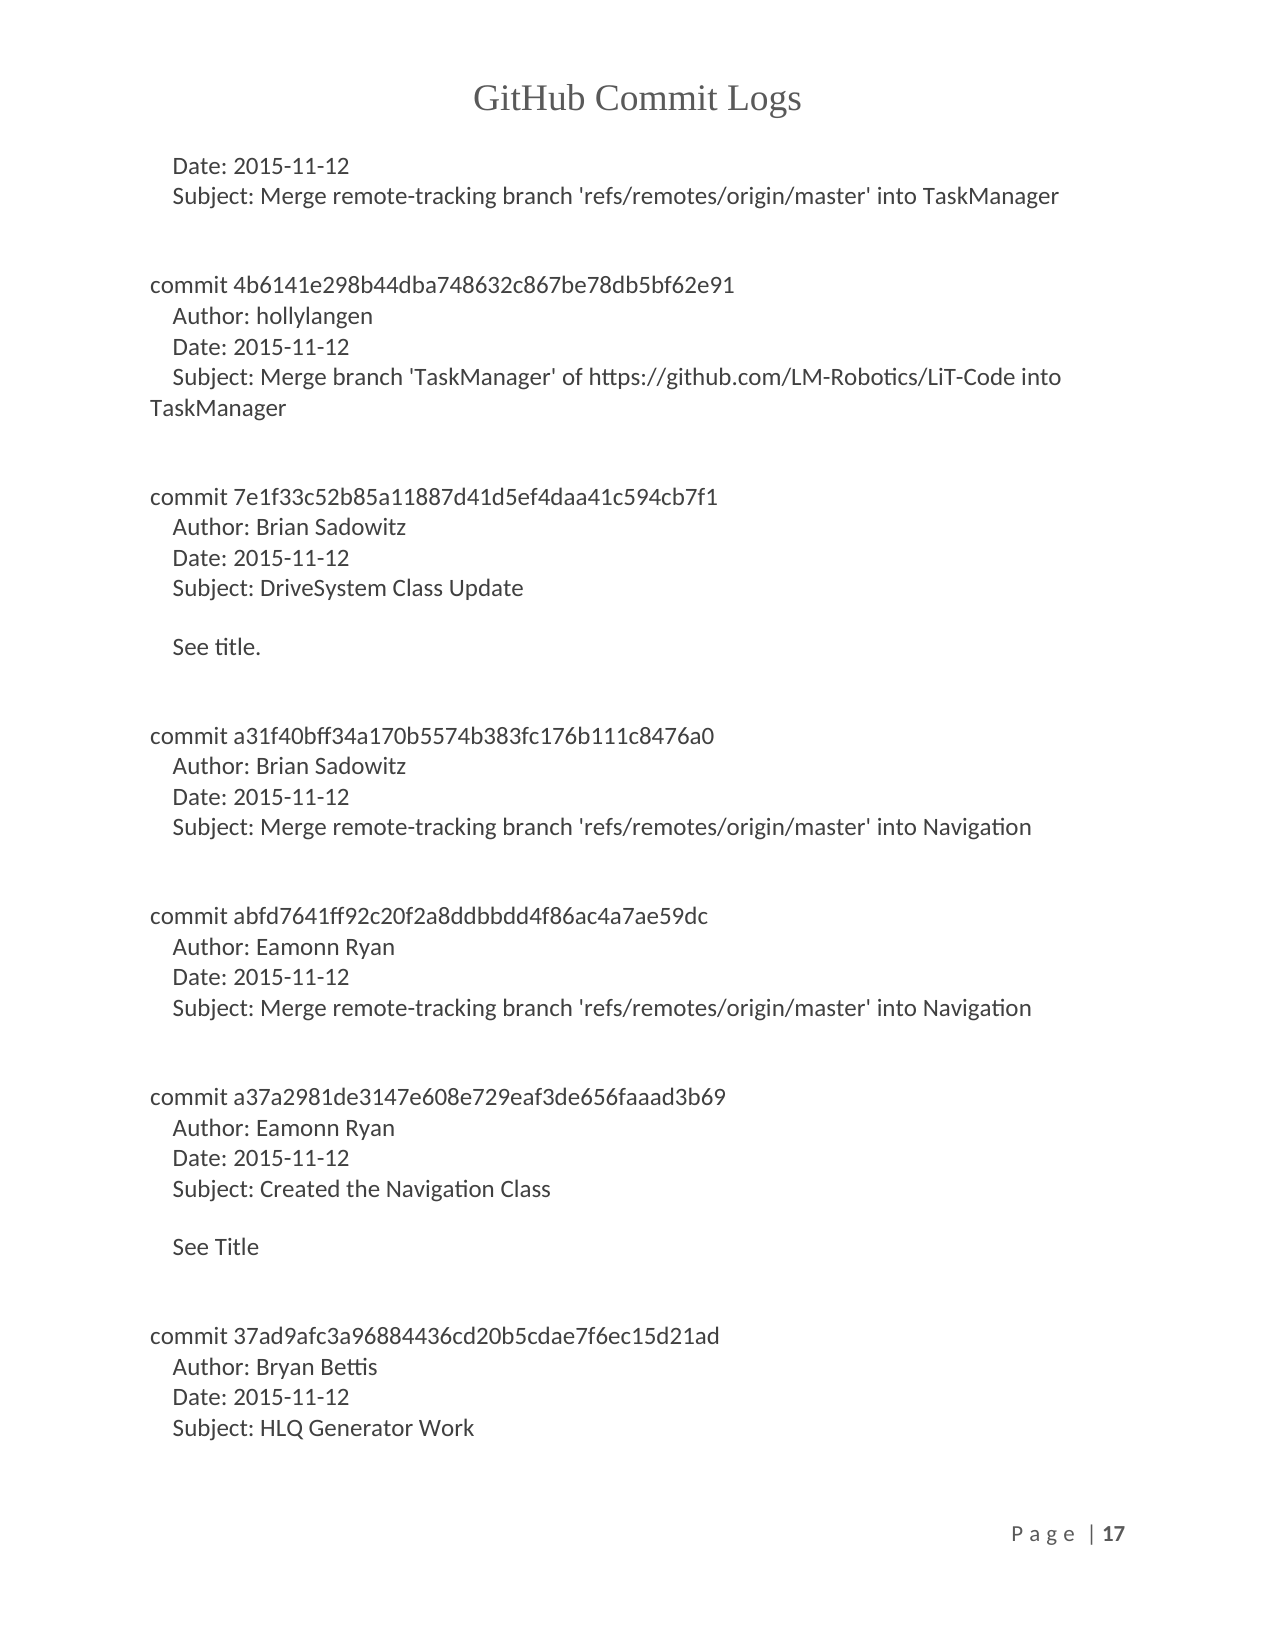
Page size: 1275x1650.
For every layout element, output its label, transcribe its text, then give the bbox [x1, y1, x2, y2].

text commit 4b6141e298b44dba748632c867be78db5bf62e91 [150, 269, 1125, 300]
text Date: 2015-11-12 [150, 1142, 1125, 1173]
text Date: 2015-11-12 [150, 331, 1125, 361]
text commit abfd7641ff92c20f2a8ddbbdd4f86ac4a7ae59dc [150, 901, 1125, 931]
text Subject: Merge remote-tracking branch 'refs/remotes/origin/master' into TaskManager [150, 181, 1125, 211]
text Subject: HLQ Generator Work [150, 1412, 1125, 1442]
text Date: 2015-11-12 [150, 150, 1125, 181]
text Author: Eamonn Ryan [150, 931, 1125, 962]
text commit 7e1f33c52b85a11887d41d5ef4daa41c594cb7f1 [150, 481, 1125, 511]
text Author: Brian Sadowitz [150, 511, 1125, 542]
text Subject: Merge remote-tracking branch 'refs/remotes/origin/master' into Navigation [150, 811, 1125, 842]
text See Title [150, 1231, 1125, 1262]
text Date: 2015-11-12 [150, 542, 1125, 572]
text Author: Bryan Bettis [150, 1351, 1125, 1381]
text Date: 2015-11-12 [150, 962, 1125, 992]
text Author: hollylangen [150, 300, 1125, 331]
text Author: Brian Sadowitz [150, 750, 1125, 781]
text Subject: DriveSystem Class Update [150, 572, 1125, 603]
text Subject: Merge branch 'TaskManager' of https://github.com/LM-Robotics/LiT-Code into TaskManager [150, 361, 1125, 422]
text See title. [150, 631, 1125, 661]
text commit a37a2981de3147e608e729eaf3de656faaad3b69 [150, 1081, 1125, 1112]
text Subject: Merge remote-tracking branch 'refs/remotes/origin/master' into Navigation [150, 992, 1125, 1023]
text Subject: Created the Navigation Class [150, 1173, 1125, 1203]
text commit a31f40bff34a170b5574b383fc176b111c8476a0 [150, 720, 1125, 750]
text Author: Eamonn Ryan [150, 1112, 1125, 1142]
text Date: 2015-11-12 [150, 781, 1125, 811]
text commit 37ad9afc3a96884436cd20b5cdae7f6ec15d21ad [150, 1320, 1125, 1351]
text Date: 2015-11-12 [150, 1381, 1125, 1412]
